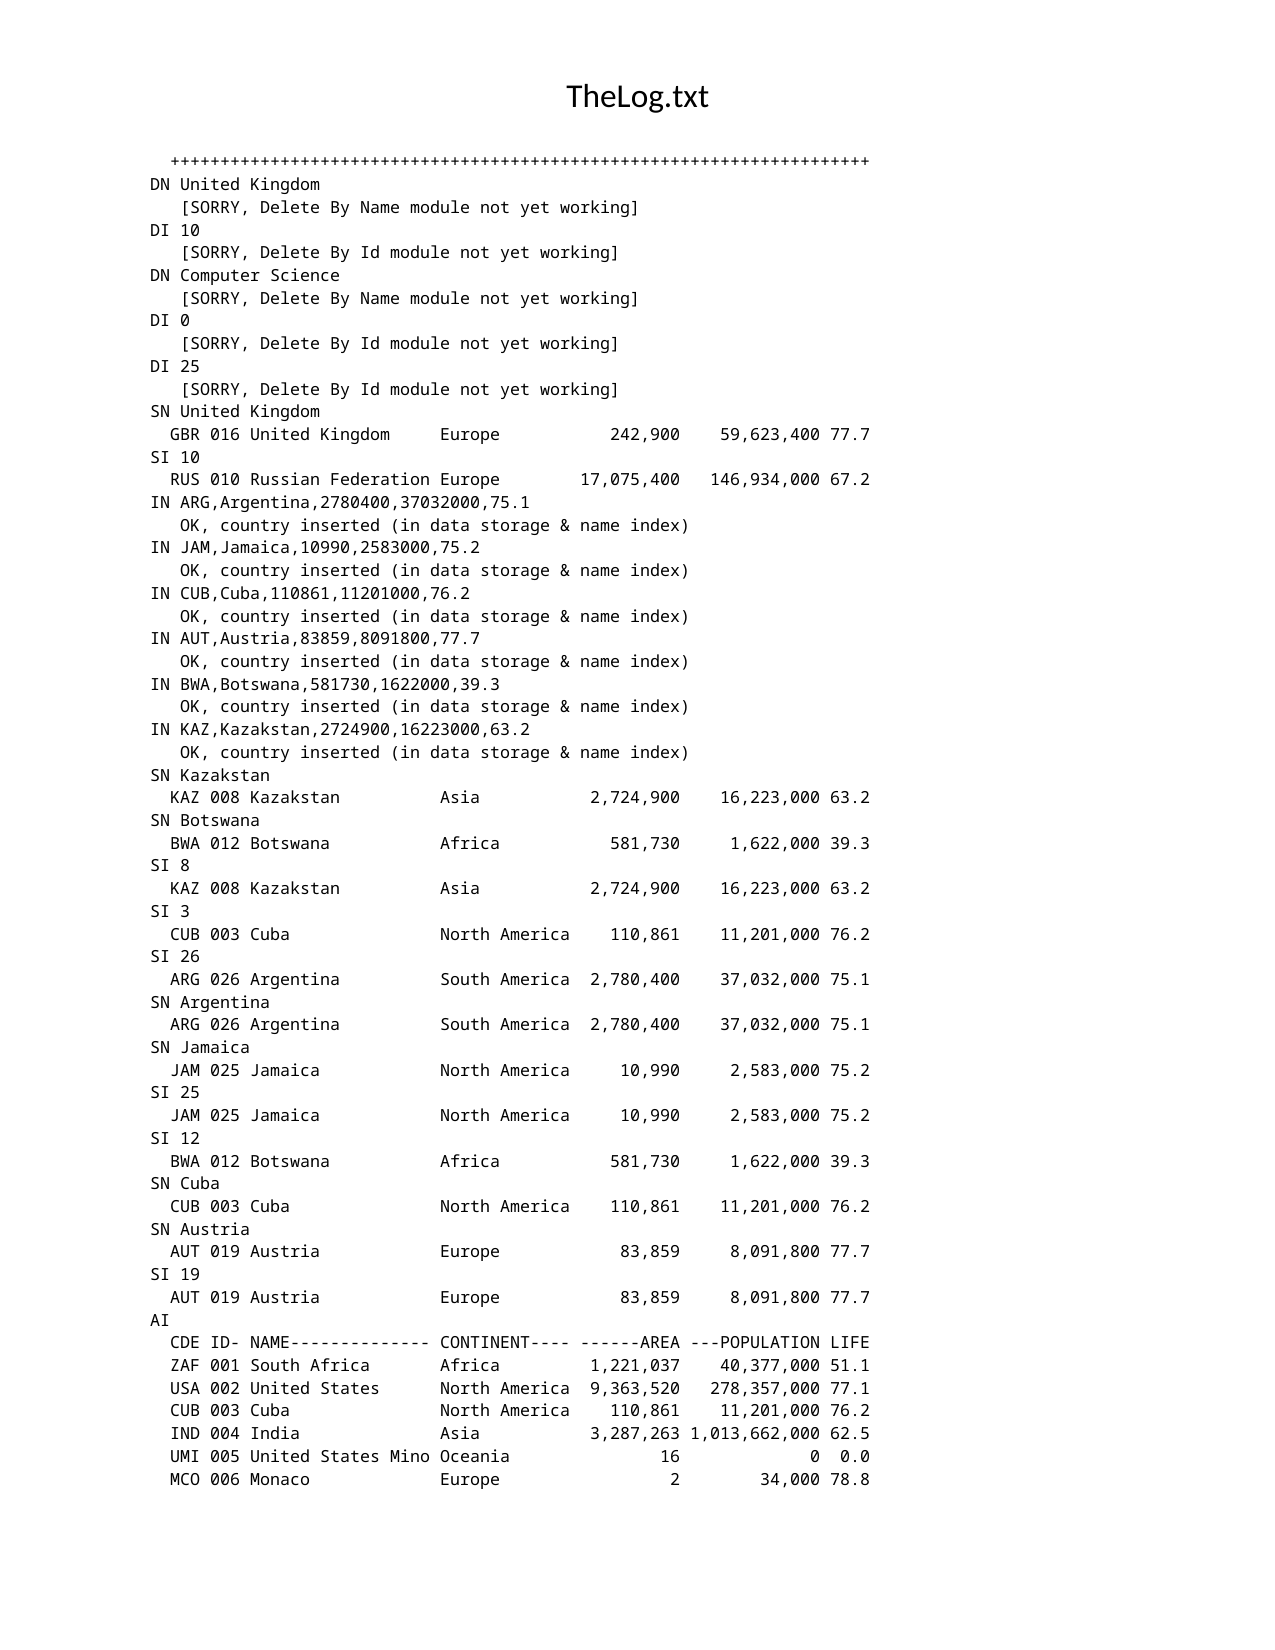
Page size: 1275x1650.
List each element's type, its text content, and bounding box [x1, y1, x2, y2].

text JAM 025 Jamaica North America 10,990 2,583,000 75.2 [150, 1104, 1125, 1126]
text [SORRY, Delete By Id module not yet working] [150, 332, 1125, 354]
text USA 002 United States North America 9,363,520 278,357,000 77.1 [150, 1376, 1125, 1399]
text KAZ 008 Kazakstan Asia 2,724,900 16,223,000 63.2 [150, 786, 1125, 808]
text SI 8 [150, 854, 1125, 877]
text OK, country inserted (in data storage & name index) [150, 740, 1125, 763]
text BWA 012 Botswana Africa 581,730 1,622,000 39.3 [150, 1149, 1125, 1172]
text IN JAM,Jamaica,10990,2583000,75.2 [150, 536, 1125, 559]
text DI 10 [150, 218, 1125, 241]
text SI 26 [150, 945, 1125, 967]
text SN Austria [150, 1217, 1125, 1240]
text SI 10 [150, 445, 1125, 468]
text ZAF 001 South Africa Africa 1,221,037 40,377,000 51.1 [150, 1353, 1125, 1376]
text SI 19 [150, 1263, 1125, 1285]
text UMI 005 United States Mino Oceania 16 0 0.0 [150, 1444, 1125, 1467]
text JAM 025 Jamaica North America 10,990 2,583,000 75.2 [150, 1058, 1125, 1081]
text IND 004 India Asia 3,287,263 1,013,662,000 62.5 [150, 1422, 1125, 1444]
text CUB 003 Cuba North America 110,861 11,201,000 76.2 [150, 1399, 1125, 1422]
text SN United Kingdom [150, 400, 1125, 422]
text SN Jamaica [150, 1036, 1125, 1058]
text DI 25 [150, 354, 1125, 377]
text [SORRY, Delete By Id module not yet working] [150, 241, 1125, 263]
text AI [150, 1308, 1125, 1331]
text AUT 019 Austria Europe 83,859 8,091,800 77.7 [150, 1240, 1125, 1263]
text OK, country inserted (in data storage & name index) [150, 559, 1125, 581]
text SN Argentina [150, 990, 1125, 1013]
text GBR 016 United Kingdom Europe 242,900 59,623,400 77.7 [150, 422, 1125, 445]
text OK, country inserted (in data storage & name index) [150, 604, 1125, 627]
text MCO 006 Monaco Europe 2 34,000 78.8 [150, 1467, 1125, 1490]
text CUB 003 Cuba North America 110,861 11,201,000 76.2 [150, 1194, 1125, 1217]
text SN Cuba [150, 1172, 1125, 1194]
text CDE ID- NAME-------------- CONTINENT---- ------AREA ---POPULATION LIFE [150, 1331, 1125, 1353]
text ARG 026 Argentina South America 2,780,400 37,032,000 75.1 [150, 967, 1125, 990]
text IN KAZ,Kazakstan,2724900,16223000,63.2 [150, 718, 1125, 740]
text IN AUT,Austria,83859,8091800,77.7 [150, 627, 1125, 649]
text DI 0 [150, 309, 1125, 332]
text [SORRY, Delete By Name module not yet working] [150, 195, 1125, 218]
text SI 25 [150, 1081, 1125, 1104]
text AUT 019 Austria Europe 83,859 8,091,800 77.7 [150, 1285, 1125, 1308]
text IN CUB,Cuba,110861,11201000,76.2 [150, 581, 1125, 604]
text ARG 026 Argentina South America 2,780,400 37,032,000 75.1 [150, 1013, 1125, 1036]
text RUS 010 Russian Federation Europe 17,075,400 146,934,000 67.2 [150, 468, 1125, 491]
text OK, country inserted (in data storage & name index) [150, 649, 1125, 672]
text OK, country inserted (in data storage & name index) [150, 695, 1125, 718]
text DN Computer Science [150, 263, 1125, 286]
text [SORRY, Delete By Id module not yet working] [150, 377, 1125, 400]
text OK, country inserted (in data storage & name index) [150, 513, 1125, 536]
text SI 12 [150, 1126, 1125, 1149]
text SN Kazakstan [150, 763, 1125, 786]
text CUB 003 Cuba North America 110,861 11,201,000 76.2 [150, 922, 1125, 945]
text SI 3 [150, 899, 1125, 922]
text DN United Kingdom [150, 173, 1125, 195]
text IN BWA,Botswana,581730,1622000,39.3 [150, 672, 1125, 695]
text ++++++++++++++++++++++++++++++++++++++++++++++++++++++++++++++++++++++ [150, 150, 1125, 173]
text SN Botswana [150, 808, 1125, 831]
text BWA 012 Botswana Africa 581,730 1,622,000 39.3 [150, 831, 1125, 854]
text IN ARG,Argentina,2780400,37032000,75.1 [150, 491, 1125, 513]
text KAZ 008 Kazakstan Asia 2,724,900 16,223,000 63.2 [150, 877, 1125, 899]
text [SORRY, Delete By Name module not yet working] [150, 286, 1125, 309]
